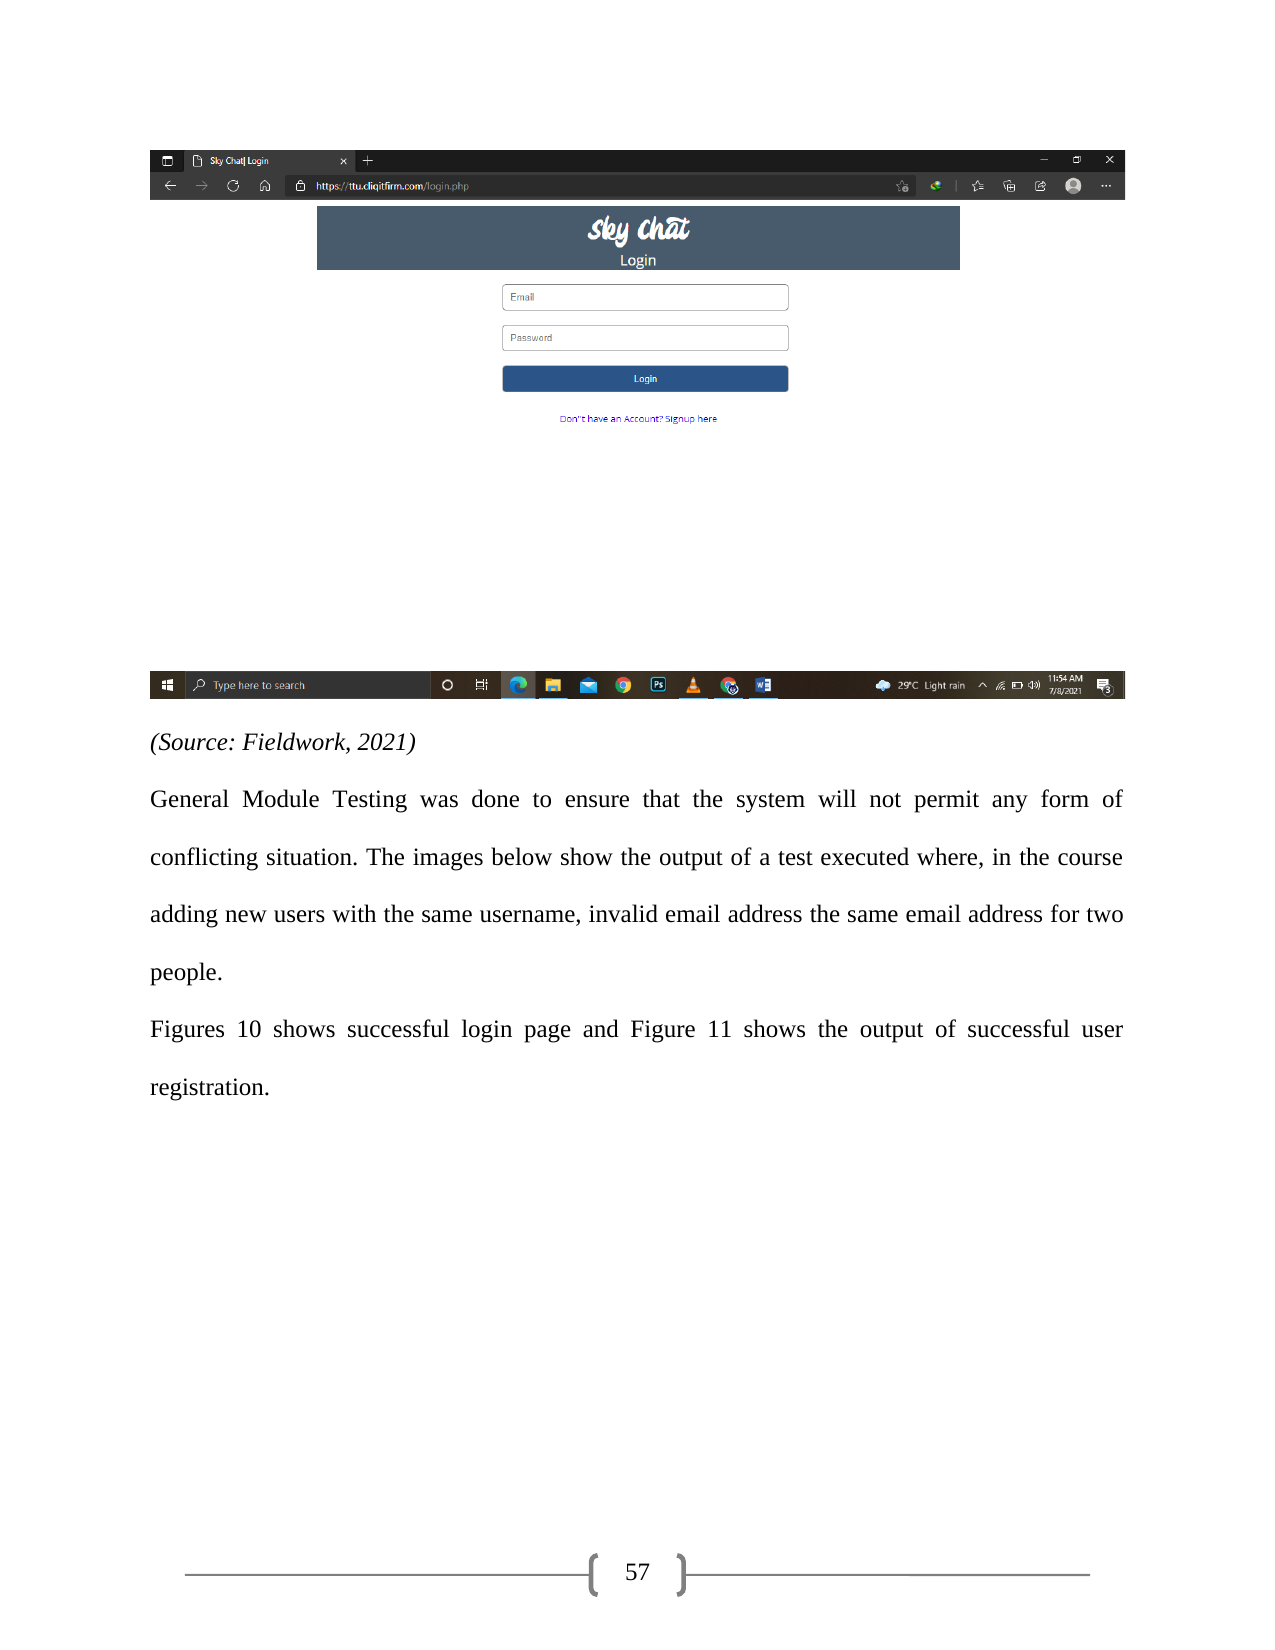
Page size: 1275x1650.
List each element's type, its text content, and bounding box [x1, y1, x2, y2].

text (Source: Fieldwork, 2021) [150, 727, 1125, 756]
text General Module Testing was done to ensure that the system will not permit any form of conflicting situation. The images below show the output of a test executed where, in the course adding new users with the same username, invalid email address the same email address for two people. [150, 784, 1125, 986]
text Figures 10 shows successful login page and Figure 11 shows the output of successful user registration. [150, 1014, 1125, 1101]
picture [150, 150, 1125, 699]
